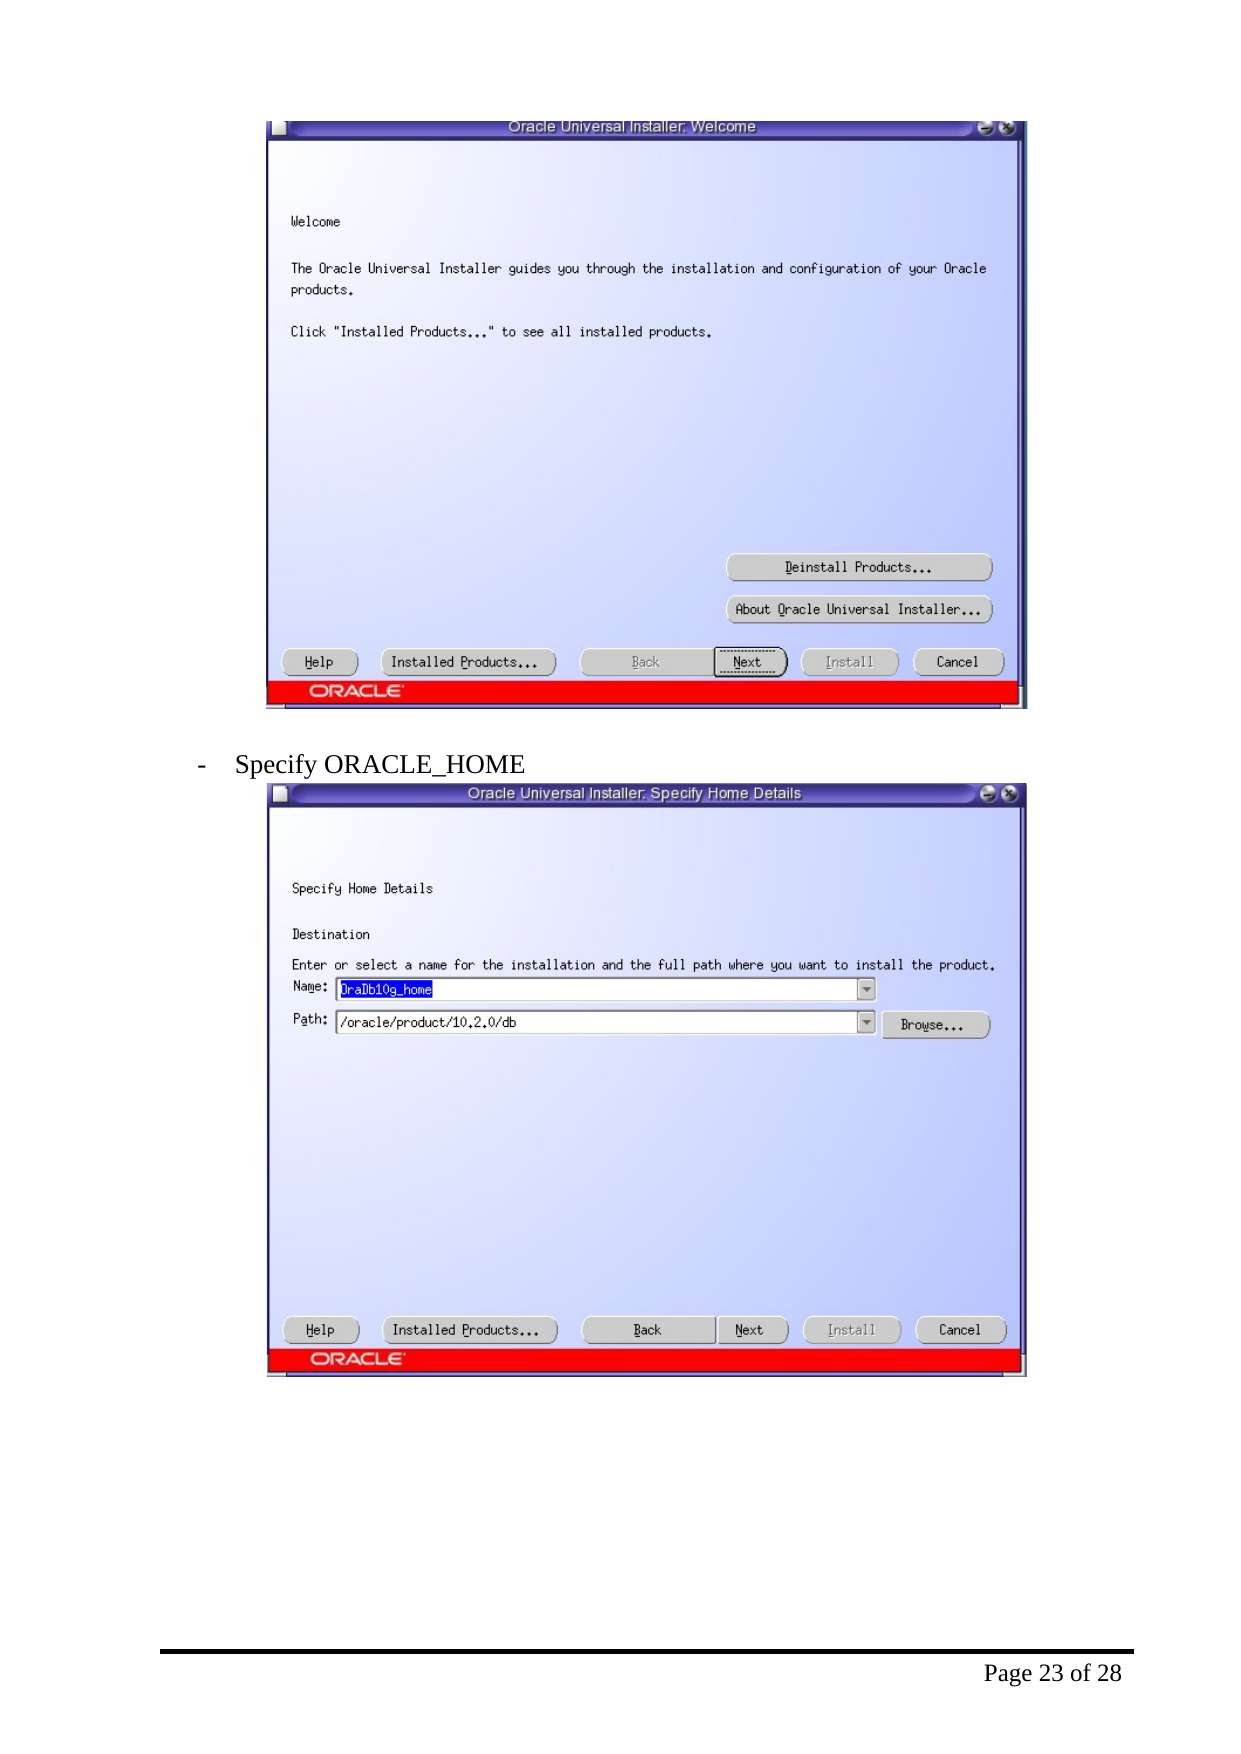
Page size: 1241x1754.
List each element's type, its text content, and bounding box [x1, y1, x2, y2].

list Specify ORACLE_HOME [197, 748, 1134, 779]
picture [266, 121, 1028, 709]
picture [266, 783, 1027, 1377]
